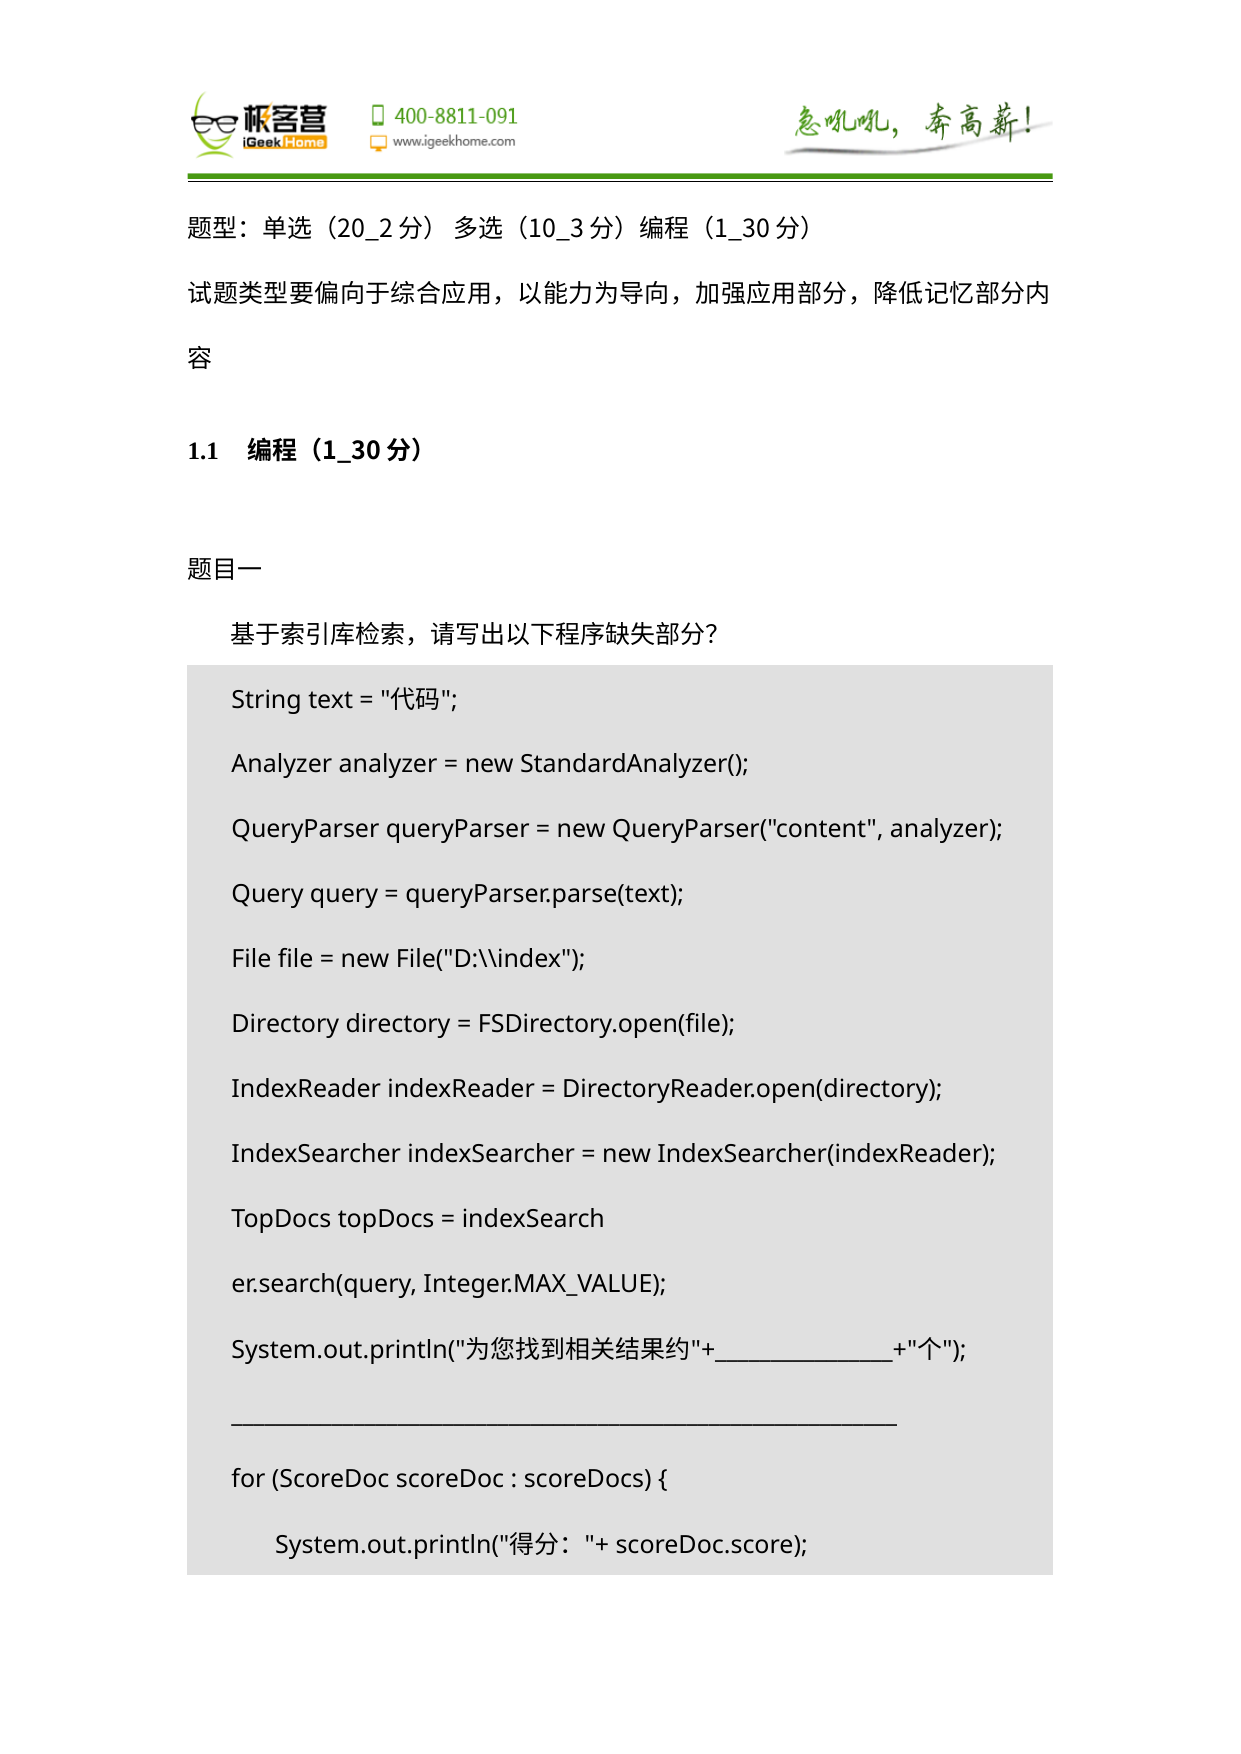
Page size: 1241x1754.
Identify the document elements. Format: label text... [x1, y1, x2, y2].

text Analyzer analyzer = new StandardAnalyzer(); [187, 730, 1053, 795]
text System.out.println("得分："+ scoreDoc.score); [187, 1510, 1053, 1575]
text IndexReader indexReader = DirectoryReader.open(directory); [187, 1055, 1053, 1120]
text for (ScoreDoc scoreDoc : scoreDocs) { [187, 1445, 1053, 1510]
text TopDocs topDocs = indexSearch [187, 1185, 1053, 1250]
text System.out.println("为您找到相关结果约"+________________+"个"); [187, 1315, 1053, 1380]
text IndexSearcher indexSearcher = new IndexSearcher(indexReader); [187, 1120, 1053, 1185]
text Query query = queryParser.parse(text); [187, 860, 1053, 925]
text Directory directory = FSDirectory.open(file); [187, 990, 1053, 1055]
subtitle 编程（1_30分） [187, 416, 1053, 481]
text String text = "代码"; [187, 665, 1053, 730]
text File file = new File("D:\\index"); [187, 925, 1053, 990]
text QueryParser queryParser = new QueryParser("content", analyzer); [187, 795, 1053, 860]
text ____________________________________________________________ [187, 1380, 1053, 1445]
text er.search(query, Integer.MAX_VALUE); [187, 1250, 1053, 1315]
picture [187, 88, 1053, 179]
text 题目一 [187, 535, 1053, 600]
text 题型：单选（20_2分） 多选（10_3分）编程（1_30分） [187, 194, 1053, 259]
text 试题类型要偏向于综合应用，以能力为导向，加强应用部分，降低记忆部分内容 [187, 259, 1053, 389]
text 基于索引库检索，请写出以下程序缺失部分？ [187, 600, 1053, 665]
